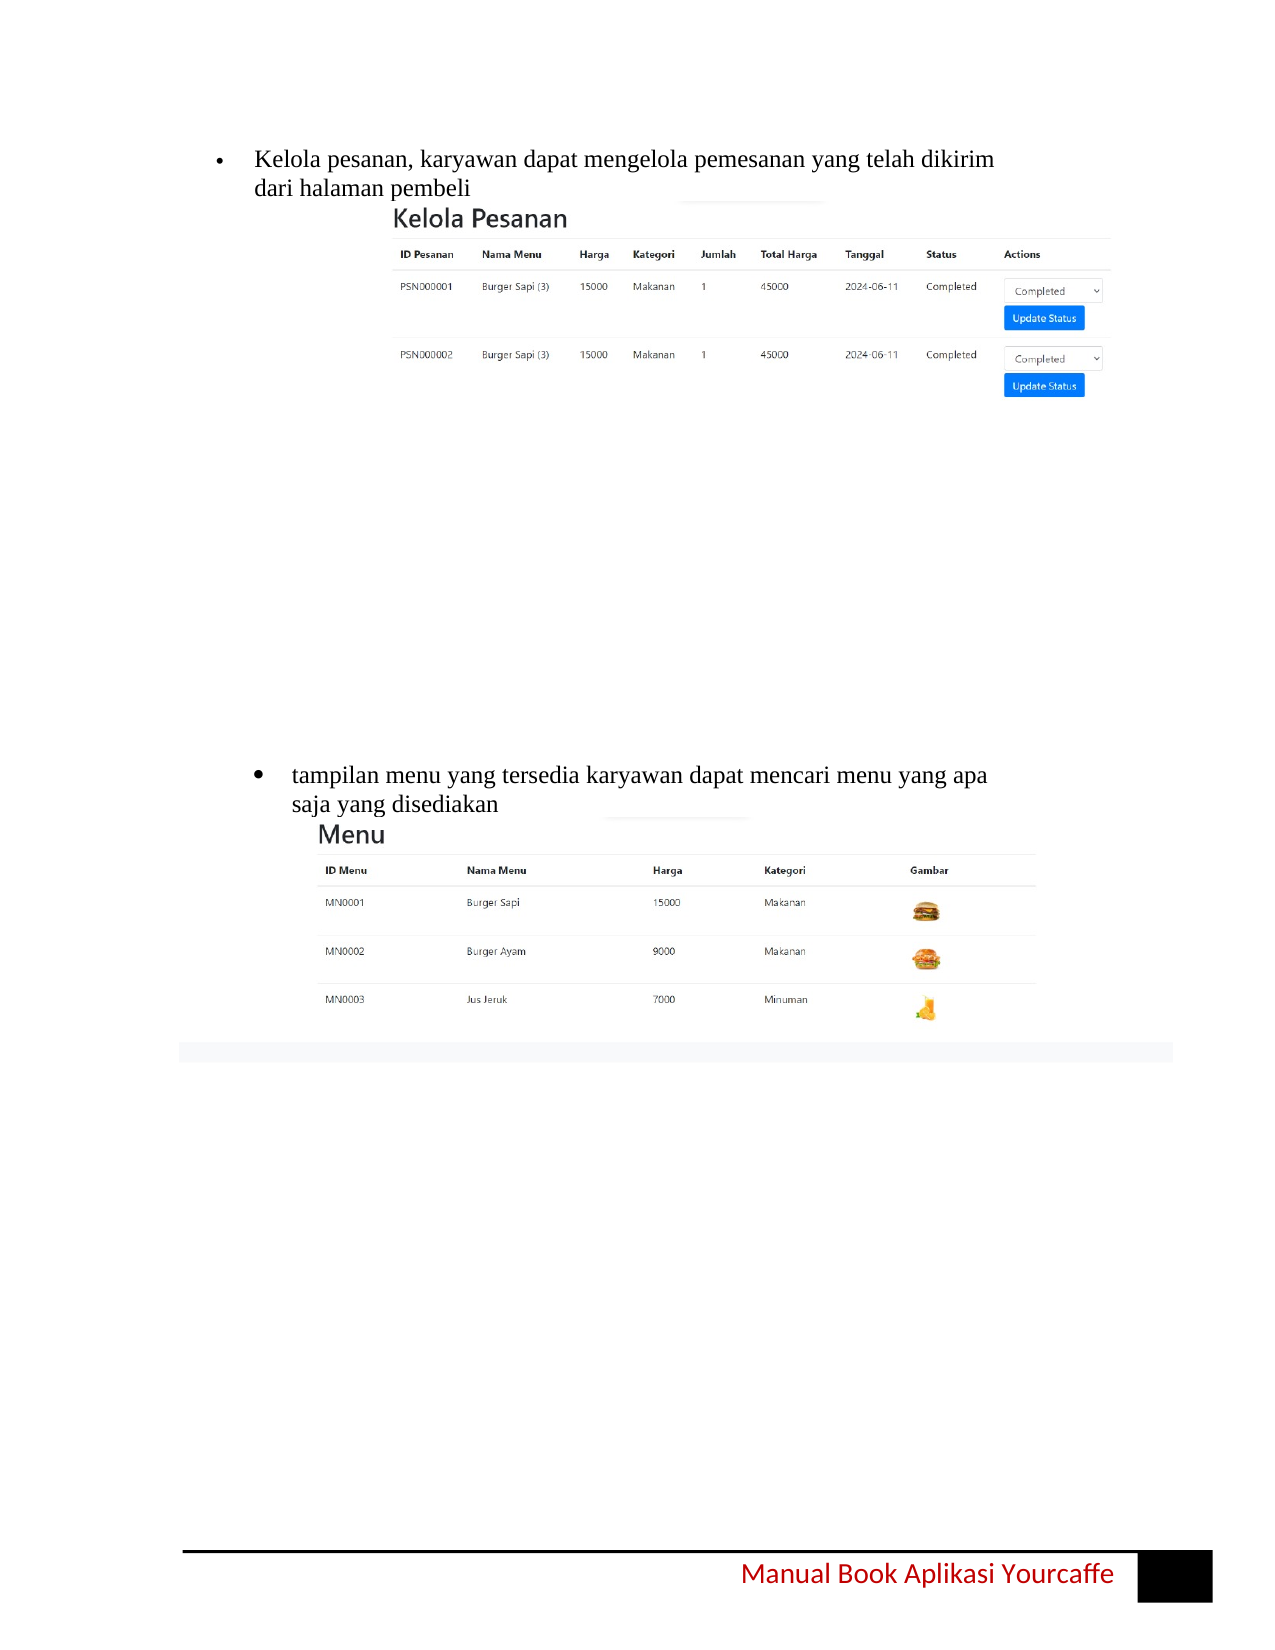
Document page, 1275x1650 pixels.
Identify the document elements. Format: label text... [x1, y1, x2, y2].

list Kelola pesanan, karyawan dapat mengelola pemesanan yang telah dikirim dari halaman pembeli [217, 144, 1173, 201]
list tampilan menu yang tersedia karyawan dapat mencari menu yang apa saja yang disediakan [254, 761, 1173, 817]
picture [254, 201, 1248, 761]
picture [179, 817, 1173, 1377]
